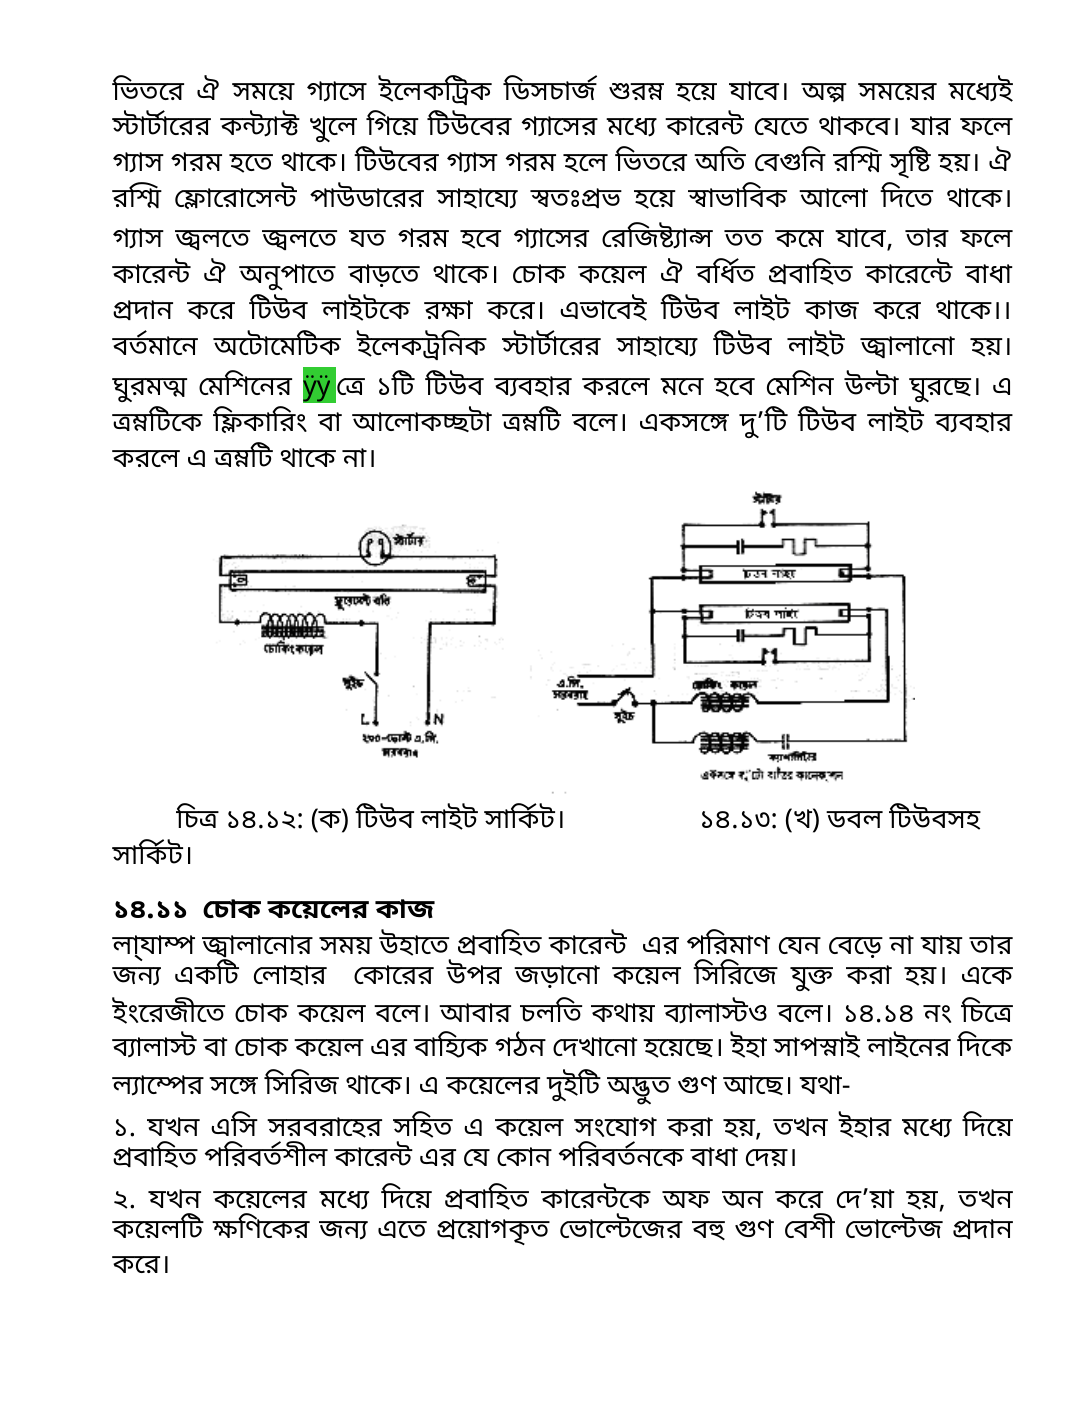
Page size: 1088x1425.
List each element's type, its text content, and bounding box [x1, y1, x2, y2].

text ১. যখন এসি সরবরাহের সহিত এ কয়েল সংযোগ করা হয়, তখন ইহার মধ্যে দিয়ে প্রবাহিত পরিবর্তশীল কারেন্ট এর যে কোন পরিবর্তনকে বাধা দেয়। [112, 1106, 1012, 1178]
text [112, 75, 1012, 478]
text ২. যখন কয়েলের মধ্যে দিয়ে প্রবাহিত কারেন্টকে অফ অন করে দে’য়া হয়, তখন কয়েলটি ক্ষণিকের জন্য এতে প্রয়োগকৃত ভোল্টেজের বহু গুণ বেশী ভোল্টেজ প্রদান করে। [112, 1178, 1012, 1284]
picture [210, 478, 915, 800]
text চিত্র ১৪.১২: (ক) টিউব লাইট সার্কিট। ১৪.১৩: (খ) ডবল টিউবসহ সার্কিট। [112, 800, 1012, 876]
text লা্যাম্প জ্বালানোর সময় উহাতে প্রবাহিত কারেন্ট এর পরিমাণ যেন বেড়ে না যায় তার জন্য একটি লোহার কোরের উপর জড়ানো কয়েল সিরিজে যুক্ত করা হয়। একে ইংরেজীতে চোক কয়েল বলে। আবার চলতি কথায় ব্যালাস্টও বলে। ১৪.১৪ নং চিত্রে ব্যালাস্ট বা চোক কয়েল এর বাহ্যিক গঠন দেখানো হয়েছে। ইহা সাপস্নাই লাইনের দিকে ল্যাম্পের সঙ্গে সিরিজ থাকে। এ কয়েলের দুইটি অদ্ভুত গুণ আছে। যথা- [112, 927, 1012, 1106]
text ১৪.১১ চোক কয়েলের কাজ [112, 887, 1012, 927]
